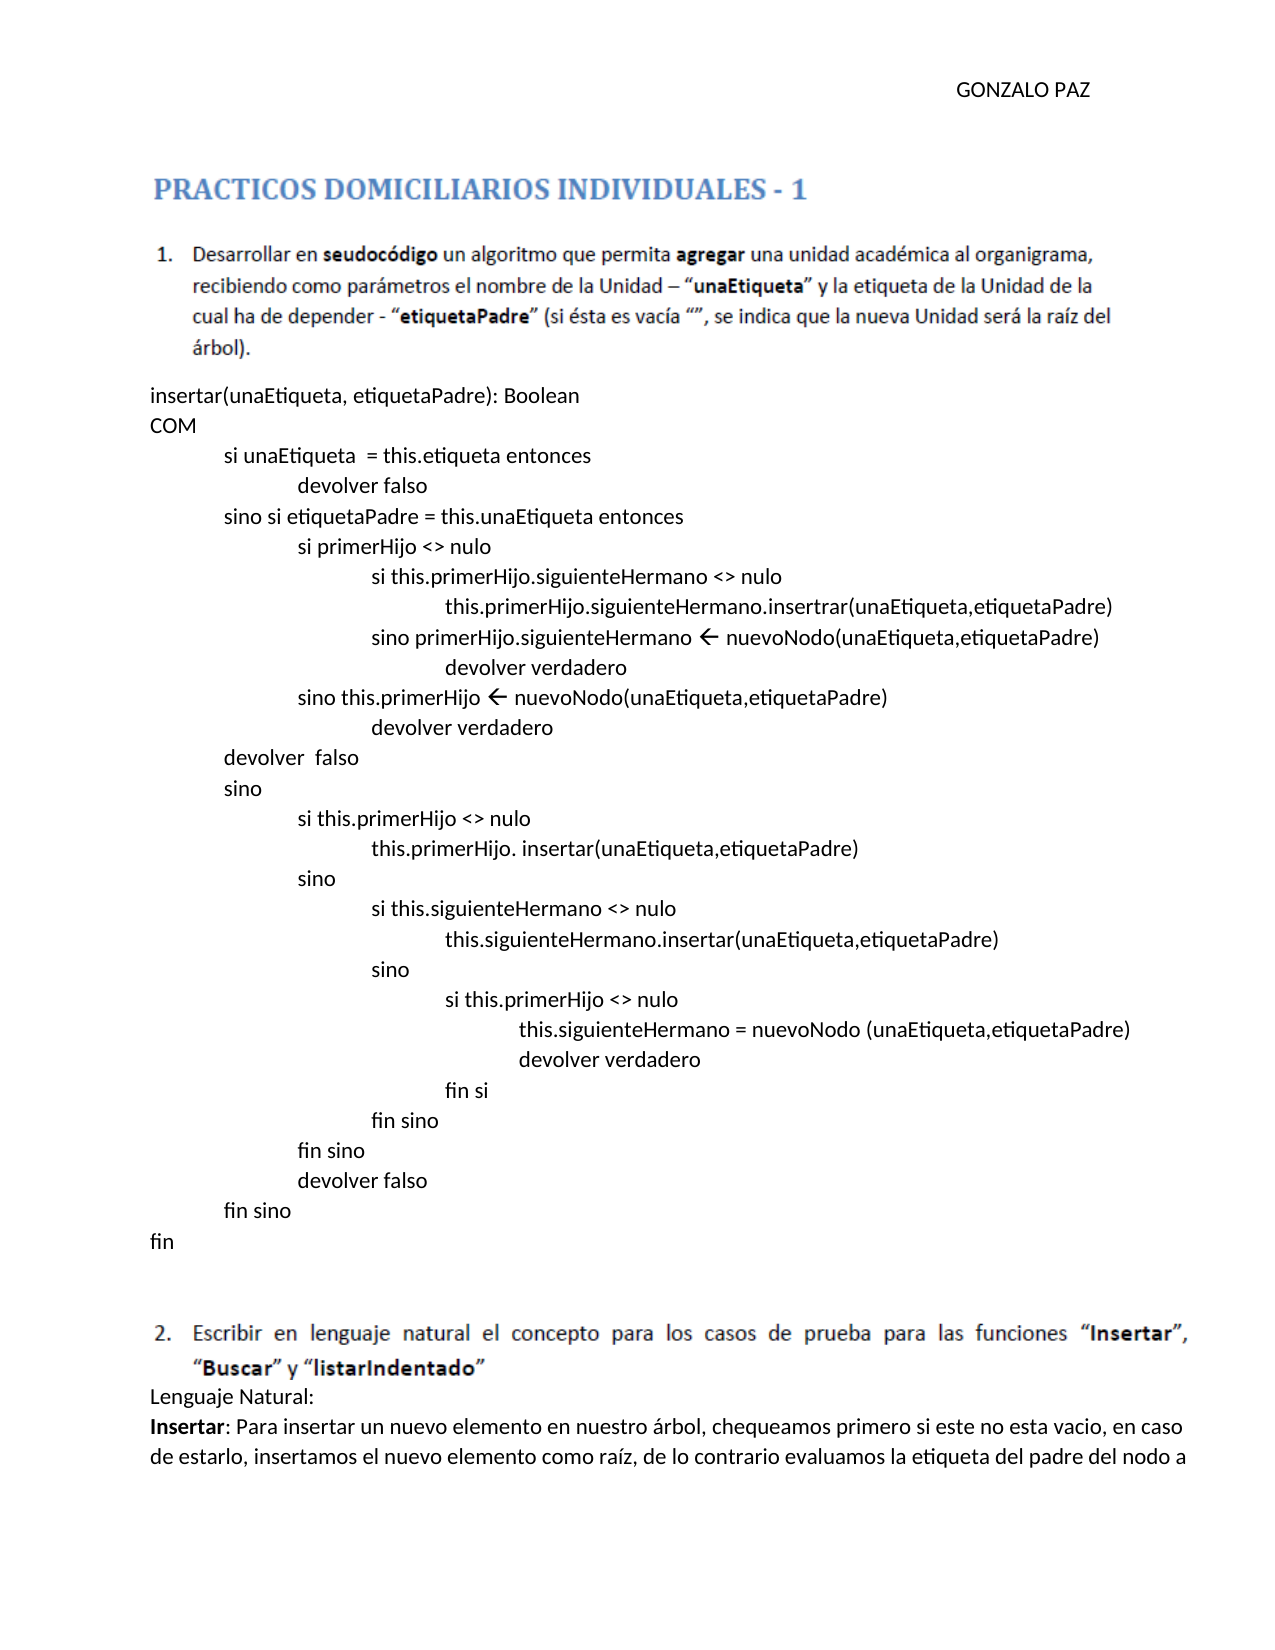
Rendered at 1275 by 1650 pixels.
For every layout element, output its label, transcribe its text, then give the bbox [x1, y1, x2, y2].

text si this.primerHijo.siguienteHermano <> nulo [150, 562, 1200, 590]
text sino [150, 864, 1200, 892]
text devolver verdadero [150, 713, 1200, 741]
text sino si etiquetaPadre = this.unaEtiqueta entonces [150, 502, 1200, 530]
picture [150, 1317, 1200, 1380]
text si primerHijo <> nulo [150, 532, 1200, 560]
text devolver verdadero [150, 1046, 1200, 1074]
text devolver verdadero [150, 653, 1200, 681]
text devolver falso [150, 472, 1200, 500]
text this.siguienteHermano.insertar(unaEtiqueta,etiquetaPadre) [150, 925, 1200, 953]
text fin sino [150, 1136, 1200, 1164]
text fin sino [150, 1106, 1200, 1134]
text this.siguienteHermano = nuevoNodo (unaEtiqueta,etiquetaPadre) [150, 1015, 1200, 1043]
text sino primerHijo.siguienteHermano nuevoNodo(unaEtiqueta,etiquetaPadre) [150, 623, 1200, 651]
text Lenguaje Natural: [150, 1382, 1200, 1410]
text sino this.primerHijo nuevoNodo(unaEtiqueta,etiquetaPadre) [150, 683, 1200, 711]
picture [150, 243, 1125, 363]
picture [150, 150, 813, 225]
text si this.primerHijo <> nulo [224, 804, 1200, 832]
text devolver falso [150, 1166, 1200, 1194]
text fin sino [150, 1197, 1200, 1225]
text si this.siguienteHermano <> nulo [150, 894, 1200, 923]
text fin si [150, 1076, 1200, 1104]
text devolver falso [150, 743, 1200, 772]
text COM [150, 411, 1200, 439]
text si this.primerHijo <> nulo [371, 985, 1200, 1013]
text sino [150, 955, 1200, 983]
text this.primerHijo.siguienteHermano.insertrar(unaEtiqueta,etiquetaPadre) [150, 592, 1200, 621]
text fin [150, 1227, 1200, 1255]
text si unaEtiqueta = this.etiqueta entonces [150, 441, 1200, 469]
text sino [150, 774, 1200, 802]
text this.primerHijo. insertar(unaEtiqueta,etiquetaPadre) [150, 834, 1200, 862]
text insertar(unaEtiqueta, etiquetaPadre): Boolean [150, 381, 1200, 409]
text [150, 1412, 1200, 1471]
